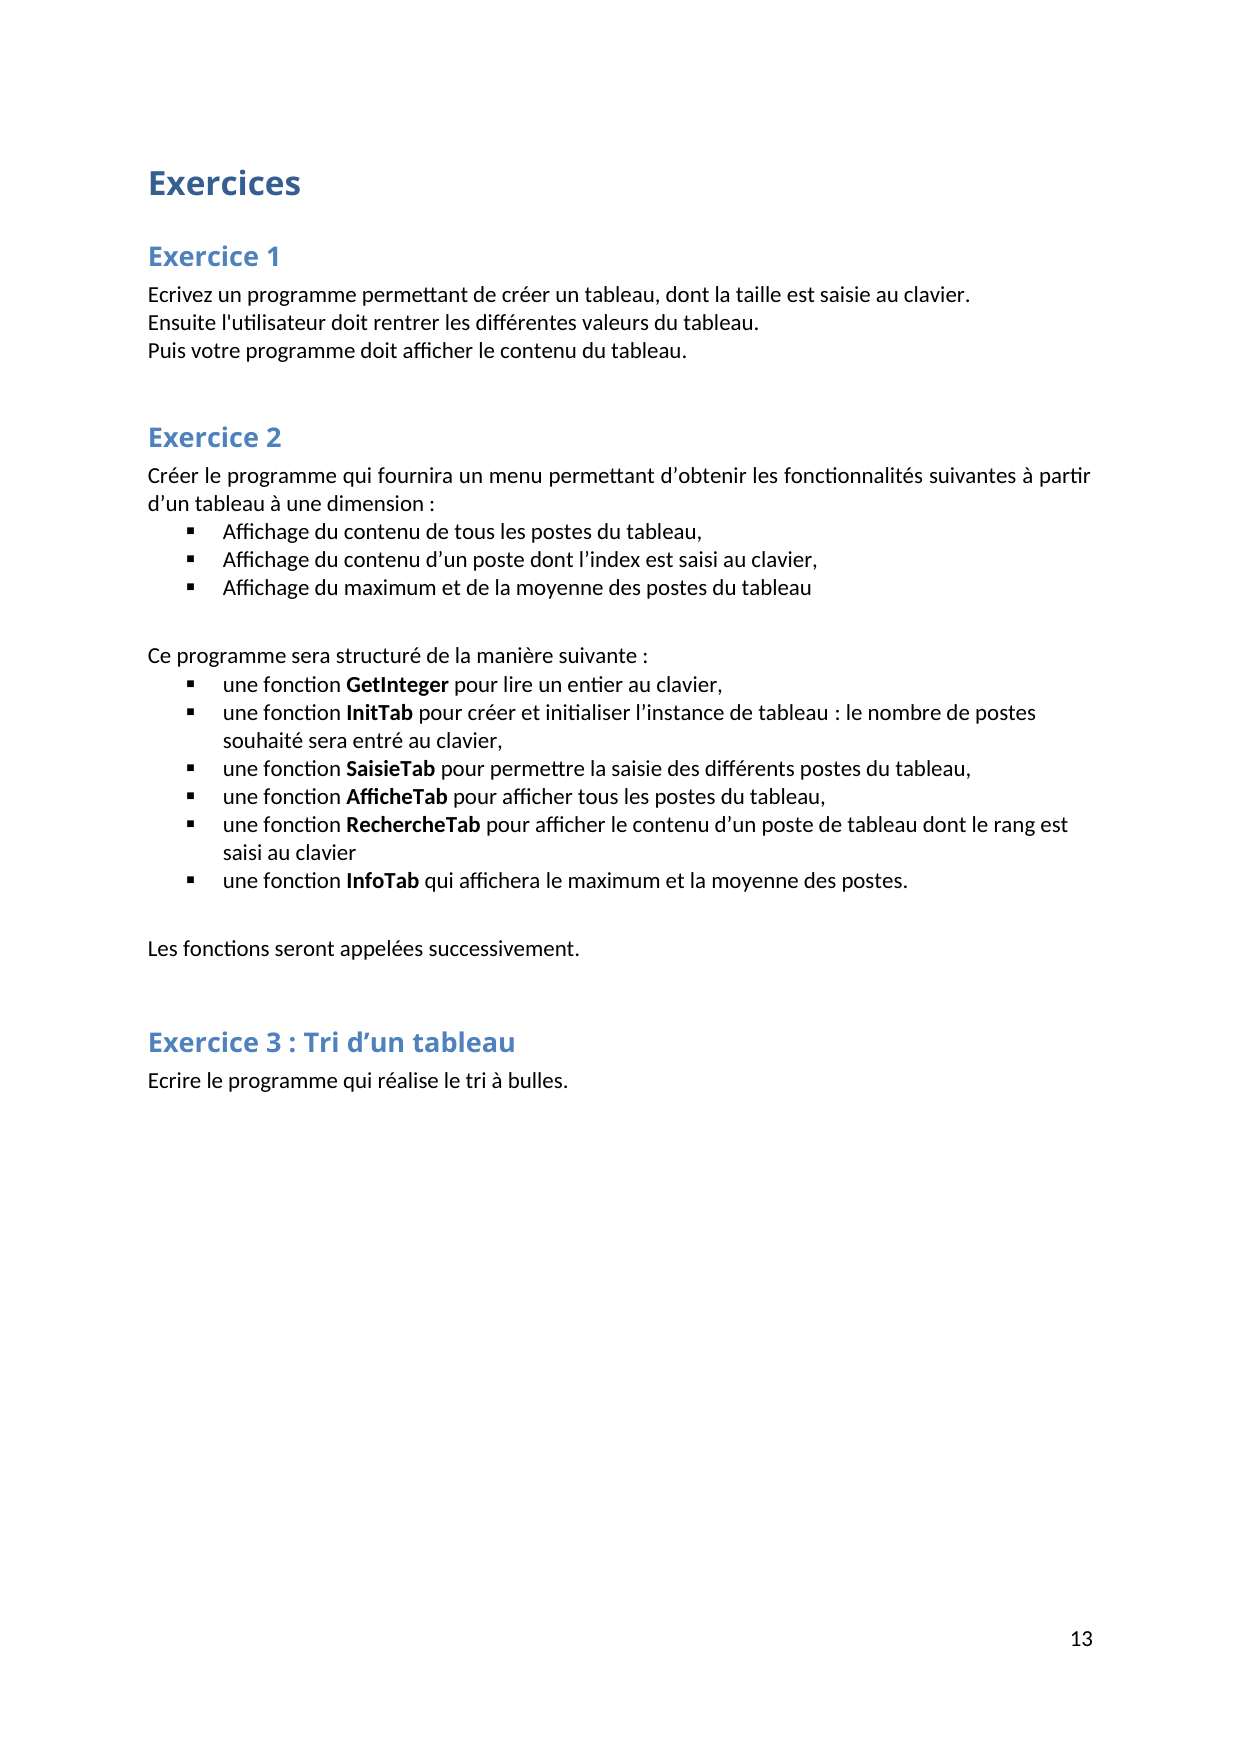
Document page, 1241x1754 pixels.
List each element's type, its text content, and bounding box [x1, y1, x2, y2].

list une fonction SaisieTab pour permettre la saisie des différents postes du tableau, [185, 754, 1093, 782]
list une fonction AfficheTab pour afficher tous les postes du tableau, [185, 782, 1093, 810]
subtitle Exercice 3 : Tri d’un tableau [148, 1023, 1093, 1060]
text Puis votre programme doit afficher le contenu du tableau. [148, 336, 1093, 364]
text Ecrire le programme qui réalise le tri à bulles. [148, 1066, 1063, 1094]
subtitle Exercices [148, 160, 1093, 206]
subtitle Exercice 1 [148, 237, 1093, 274]
list Affichage du contenu de tous les postes du tableau, [185, 517, 1093, 545]
text Les fonctions seront appelées successivement. [148, 934, 1093, 962]
list Affichage du contenu d’un poste dont l’index est saisi au clavier, [185, 545, 1093, 573]
list une fonction InfoTab qui affichera le maximum et la moyenne des postes. [185, 866, 1093, 894]
list une fonction GetInteger pour lire un entier au clavier, [185, 670, 1093, 698]
list une fonction InitTab pour créer et initialiser l’instance de tableau : le nombre de postes souhaité sera entré au clavier, [185, 698, 1093, 754]
text Ensuite l'utilisateur doit rentrer les différentes valeurs du tableau. [148, 308, 1093, 336]
text Créer le programme qui fournira un menu permettant d’obtenir les fonctionnalités suivantes à partir d’un tableau à une dimension : [148, 461, 1093, 517]
list une fonction RechercheTab pour afficher le contenu d’un poste de tableau dont le rang est saisi au clavier [185, 810, 1093, 866]
text Ce programme sera structuré de la manière suivante : [148, 642, 1093, 670]
text Ecrivez un programme permettant de créer un tableau, dont la taille est saisie au clavier. [148, 280, 1093, 308]
list Affichage du maximum et de la moyenne des postes du tableau [185, 573, 1093, 601]
subtitle Exercice 2 [148, 419, 1093, 456]
